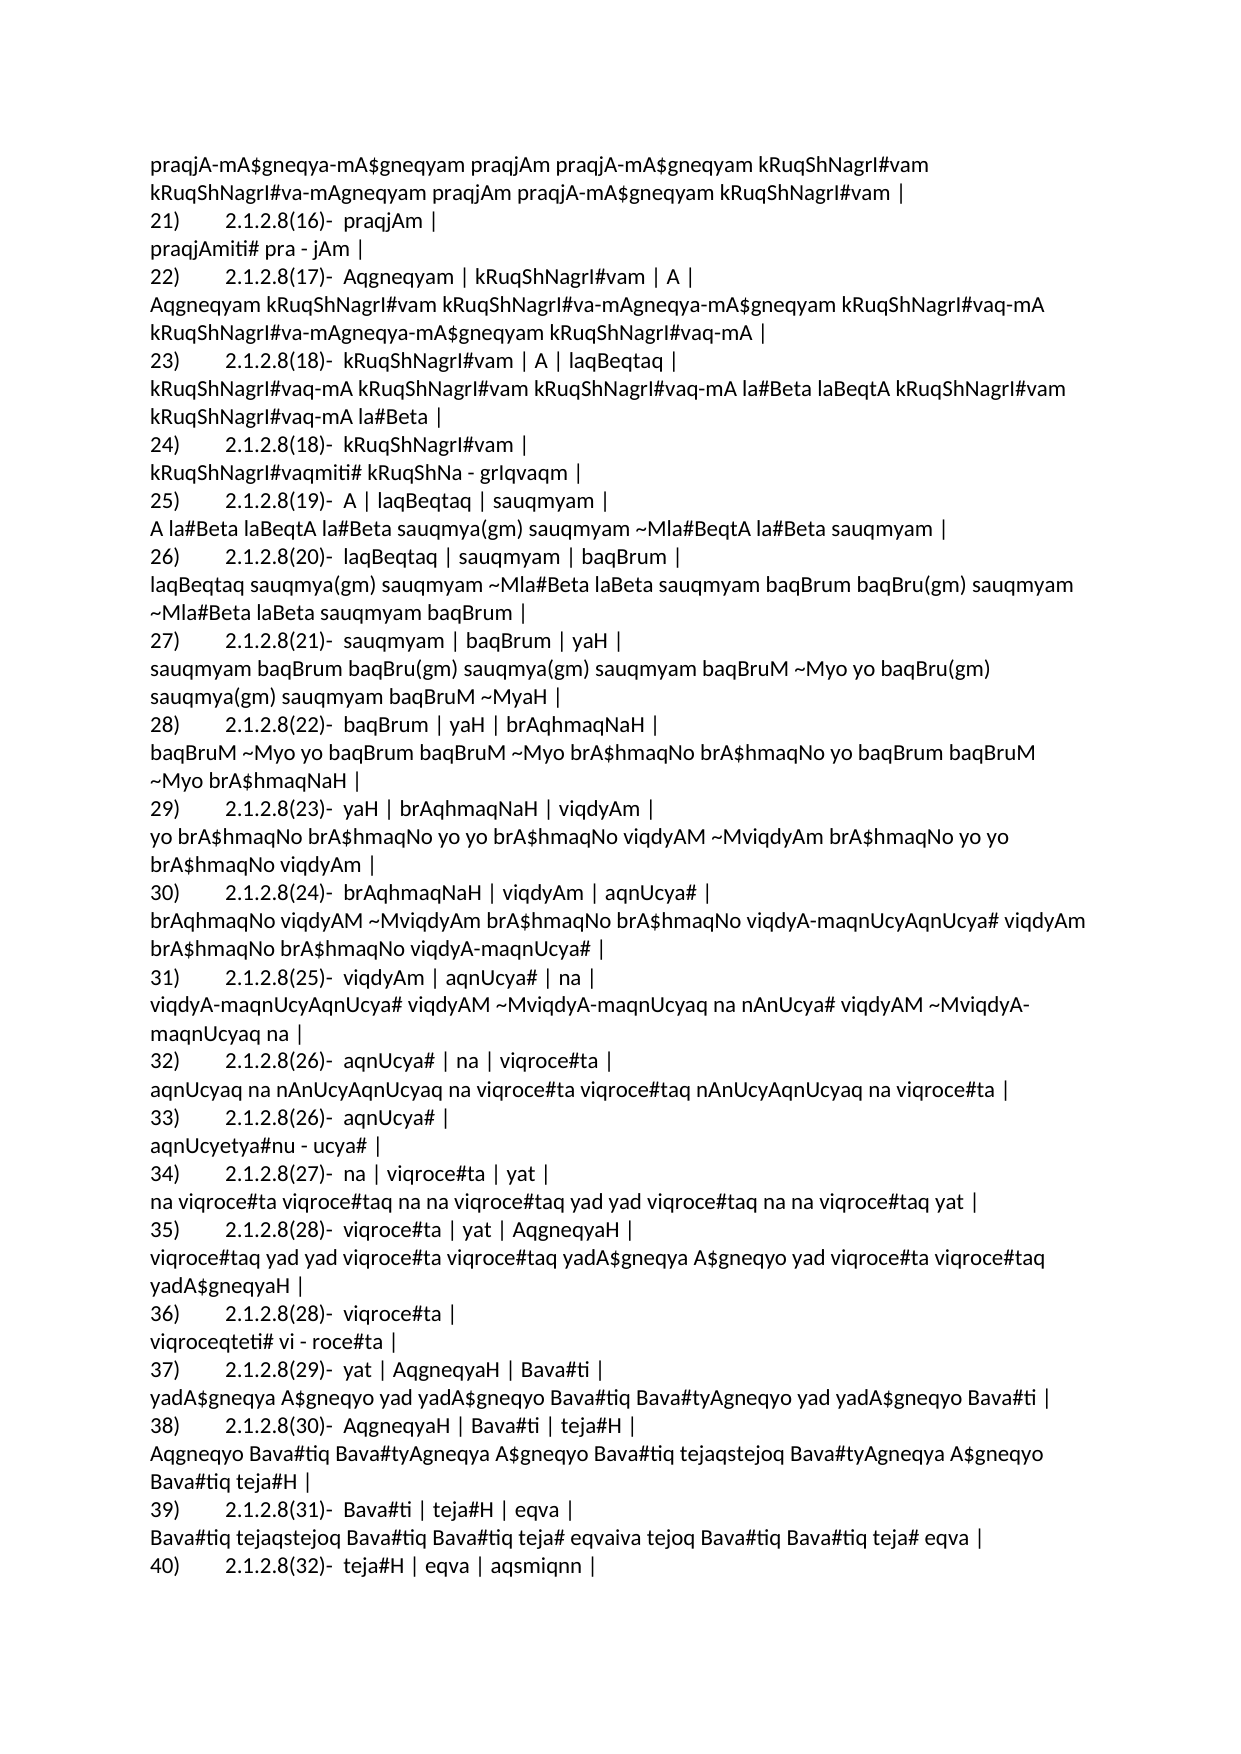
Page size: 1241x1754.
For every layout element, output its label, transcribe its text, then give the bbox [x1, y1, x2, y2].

text A la#Beta laBeqtA la#Beta sauqmya(gm) sauqmyam ~Mla#BeqtA la#Beta sauqmyam | [150, 514, 1090, 542]
text 28) 2.1.2.8(22)- baqBrum | yaH | brAqhmaqNaH | [150, 710, 1090, 738]
text 34) 2.1.2.8(27)- na | viqroce#ta | yat | [150, 1159, 1090, 1187]
text praqjAmiti# pra - jAm | [150, 234, 1090, 262]
text 36) 2.1.2.8(28)- viqroce#ta | [150, 1299, 1090, 1327]
text 30) 2.1.2.8(24)- brAqhmaqNaH | viqdyAm | aqnUcya# | [150, 878, 1090, 907]
text 35) 2.1.2.8(28)- viqroce#ta | yat | AqgneqyaH | [150, 1215, 1090, 1243]
text praqjA-mA$gneqya-mA$gneqyam praqjAm praqjA-mA$gneqyam kRuqShNagrI#vam kRuqShNagrI#va-mAgneqyam praqjAm praqjA-mA$gneqyam kRuqShNagrI#vam | [150, 150, 1090, 206]
text Aqgneqyo Bava#tiq Bava#tyAgneqya A$gneqyo Bava#tiq tejaqstejoq Bava#tyAgneqya A$gneqyo Bava#tiq teja#H | [150, 1439, 1090, 1495]
text laqBeqtaq sauqmya(gm) sauqmyam ~Mla#Beta laBeta sauqmyam baqBrum baqBru(gm) sauqmyam ~Mla#Beta laBeta sauqmyam baqBrum | [150, 570, 1090, 626]
text 38) 2.1.2.8(30)- AqgneqyaH | Bava#ti | teja#H | [150, 1411, 1090, 1439]
text kRuqShNagrI#vaqmiti# kRuqShNa - grIqvaqm | [150, 458, 1090, 486]
text 25) 2.1.2.8(19)- A | laqBeqtaq | sauqmyam | [150, 486, 1090, 514]
text viqroce#taq yad yad viqroce#ta viqroce#taq yadA$gneqya A$gneqyo yad viqroce#ta viqroce#taq yadA$gneqyaH | [150, 1243, 1090, 1299]
text 33) 2.1.2.8(26)- aqnUcya# | [150, 1103, 1090, 1131]
text aqnUcyaq na nAnUcyAqnUcyaq na viqroce#ta viqroce#taq nAnUcyAqnUcyaq na viqroce#ta | [150, 1075, 1090, 1103]
text yadA$gneqya A$gneqyo yad yadA$gneqyo Bava#tiq Bava#tyAgneqyo yad yadA$gneqyo Bava#ti | [150, 1383, 1090, 1411]
text yo brA$hmaqNo brA$hmaqNo yo yo brA$hmaqNo viqdyAM ~MviqdyAm brA$hmaqNo yo yo brA$hmaqNo viqdyAm | [150, 822, 1090, 878]
text 40) 2.1.2.8(32)- teja#H | eqva | aqsmiqnn | [150, 1551, 1090, 1579]
text 37) 2.1.2.8(29)- yat | AqgneqyaH | Bava#ti | [150, 1355, 1090, 1383]
text baqBruM ~Myo yo baqBrum baqBruM ~Myo brA$hmaqNo brA$hmaqNo yo baqBrum baqBruM ~Myo brA$hmaqNaH | [150, 738, 1090, 794]
text brAqhmaqNo viqdyAM ~MviqdyAm brA$hmaqNo brA$hmaqNo viqdyA-maqnUcyAqnUcya# viqdyAm brA$hmaqNo brA$hmaqNo viqdyA-maqnUcya# | [150, 907, 1090, 963]
text na viqroce#ta viqroce#taq na na viqroce#taq yad yad viqroce#taq na na viqroce#taq yat | [150, 1187, 1090, 1215]
text 23) 2.1.2.8(18)- kRuqShNagrI#vam | A | laqBeqtaq | [150, 346, 1090, 374]
text Bava#tiq tejaqstejoq Bava#tiq Bava#tiq teja# eqvaiva tejoq Bava#tiq Bava#tiq teja# eqva | [150, 1523, 1090, 1551]
text 32) 2.1.2.8(26)- aqnUcya# | na | viqroce#ta | [150, 1047, 1090, 1075]
text 29) 2.1.2.8(23)- yaH | brAqhmaqNaH | viqdyAm | [150, 794, 1090, 822]
text 22) 2.1.2.8(17)- Aqgneqyam | kRuqShNagrI#vam | A | [150, 262, 1090, 290]
text viqroceqteti# vi - roce#ta | [150, 1327, 1090, 1355]
text 26) 2.1.2.8(20)- laqBeqtaq | sauqmyam | baqBrum | [150, 542, 1090, 570]
text 24) 2.1.2.8(18)- kRuqShNagrI#vam | [150, 430, 1090, 458]
text viqdyA-maqnUcyAqnUcya# viqdyAM ~MviqdyA-maqnUcyaq na nAnUcya# viqdyAM ~MviqdyA-maqnUcyaq na | [150, 991, 1090, 1047]
text kRuqShNagrI#vaq-mA kRuqShNagrI#vam kRuqShNagrI#vaq-mA la#Beta laBeqtA kRuqShNagrI#vam kRuqShNagrI#vaq-mA la#Beta | [150, 374, 1090, 430]
text sauqmyam baqBrum baqBru(gm) sauqmya(gm) sauqmyam baqBruM ~Myo yo baqBru(gm) sauqmya(gm) sauqmyam baqBruM ~MyaH | [150, 654, 1090, 710]
text 21) 2.1.2.8(16)- praqjAm | [150, 206, 1090, 234]
text 39) 2.1.2.8(31)- Bava#ti | teja#H | eqva | [150, 1495, 1090, 1523]
text 27) 2.1.2.8(21)- sauqmyam | baqBrum | yaH | [150, 626, 1090, 654]
text 31) 2.1.2.8(25)- viqdyAm | aqnUcya# | na | [150, 963, 1090, 991]
text Aqgneqyam kRuqShNagrI#vam kRuqShNagrI#va-mAgneqya-mA$gneqyam kRuqShNagrI#vaq-mA kRuqShNagrI#va-mAgneqya-mA$gneqyam kRuqShNagrI#vaq-mA | [150, 290, 1090, 346]
text aqnUcyetya#nu - ucya# | [150, 1131, 1090, 1159]
